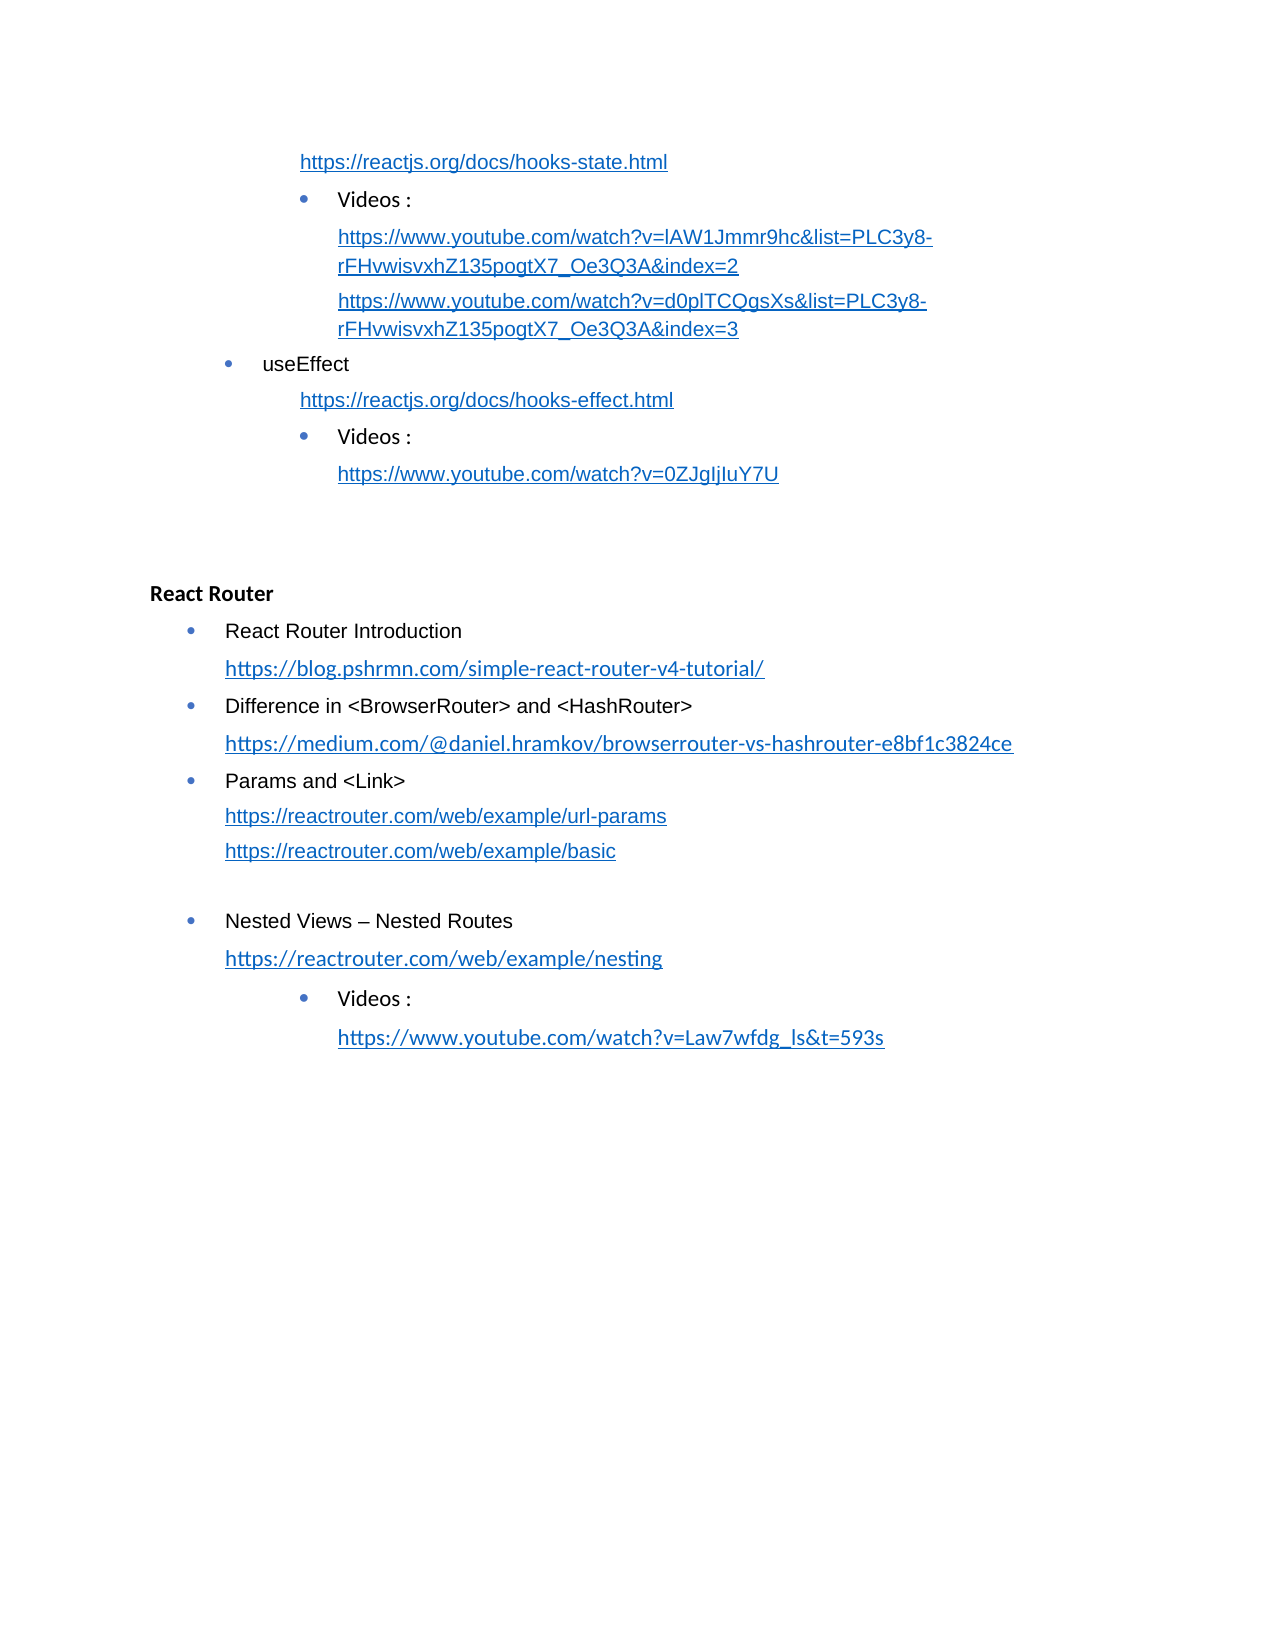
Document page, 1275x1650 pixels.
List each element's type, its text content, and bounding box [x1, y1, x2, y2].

list https://reactjs.org/docs/hooks-state.html [300, 150, 1125, 174]
list https://www.youtube.com/watch?v=lAW1Jmmr9hc&list=PLC3y8-rFHvwisvxhZ135pogtX7_Oe3Q3A&index=2 [337, 225, 1125, 277]
list Params and <Link> [187, 769, 1125, 793]
list React Router [150, 579, 1125, 607]
list Nested Views – Nested Routes [187, 909, 1125, 933]
list https://reactrouter.com/web/example/nesting [187, 944, 1125, 972]
list React Router Introduction [187, 619, 1125, 643]
list https://blog.pshrmn.com/simple-react-router-v4-tutorial/ [187, 654, 1125, 682]
list https://medium.com/@daniel.hramkov/browserrouter-vs-hashrouter-e8bf1c3824ce [150, 729, 1125, 757]
list https://reactjs.org/docs/hooks-effect.html [300, 387, 1125, 411]
list Videos : [300, 185, 1125, 213]
list Videos : [300, 984, 1125, 1012]
list https://www.youtube.com/watch?v=0ZJgIjIuY7U [262, 462, 1125, 486]
list https://reactrouter.com/web/example/basic [225, 839, 1125, 863]
list https://www.youtube.com/watch?v=Law7wfdg_ls&t=593s [262, 1023, 1125, 1051]
list Difference in <BrowserRouter> and <HashRouter> [187, 694, 1125, 718]
list https://reactrouter.com/web/example/url-params [225, 804, 1125, 828]
list useEffect [225, 352, 1125, 376]
list https://www.youtube.com/watch?v=d0plTCQgsXs&list=PLC3y8-rFHvwisvxhZ135pogtX7_Oe3Q3A&index=3 [337, 288, 1125, 341]
list Videos : [300, 422, 1125, 450]
